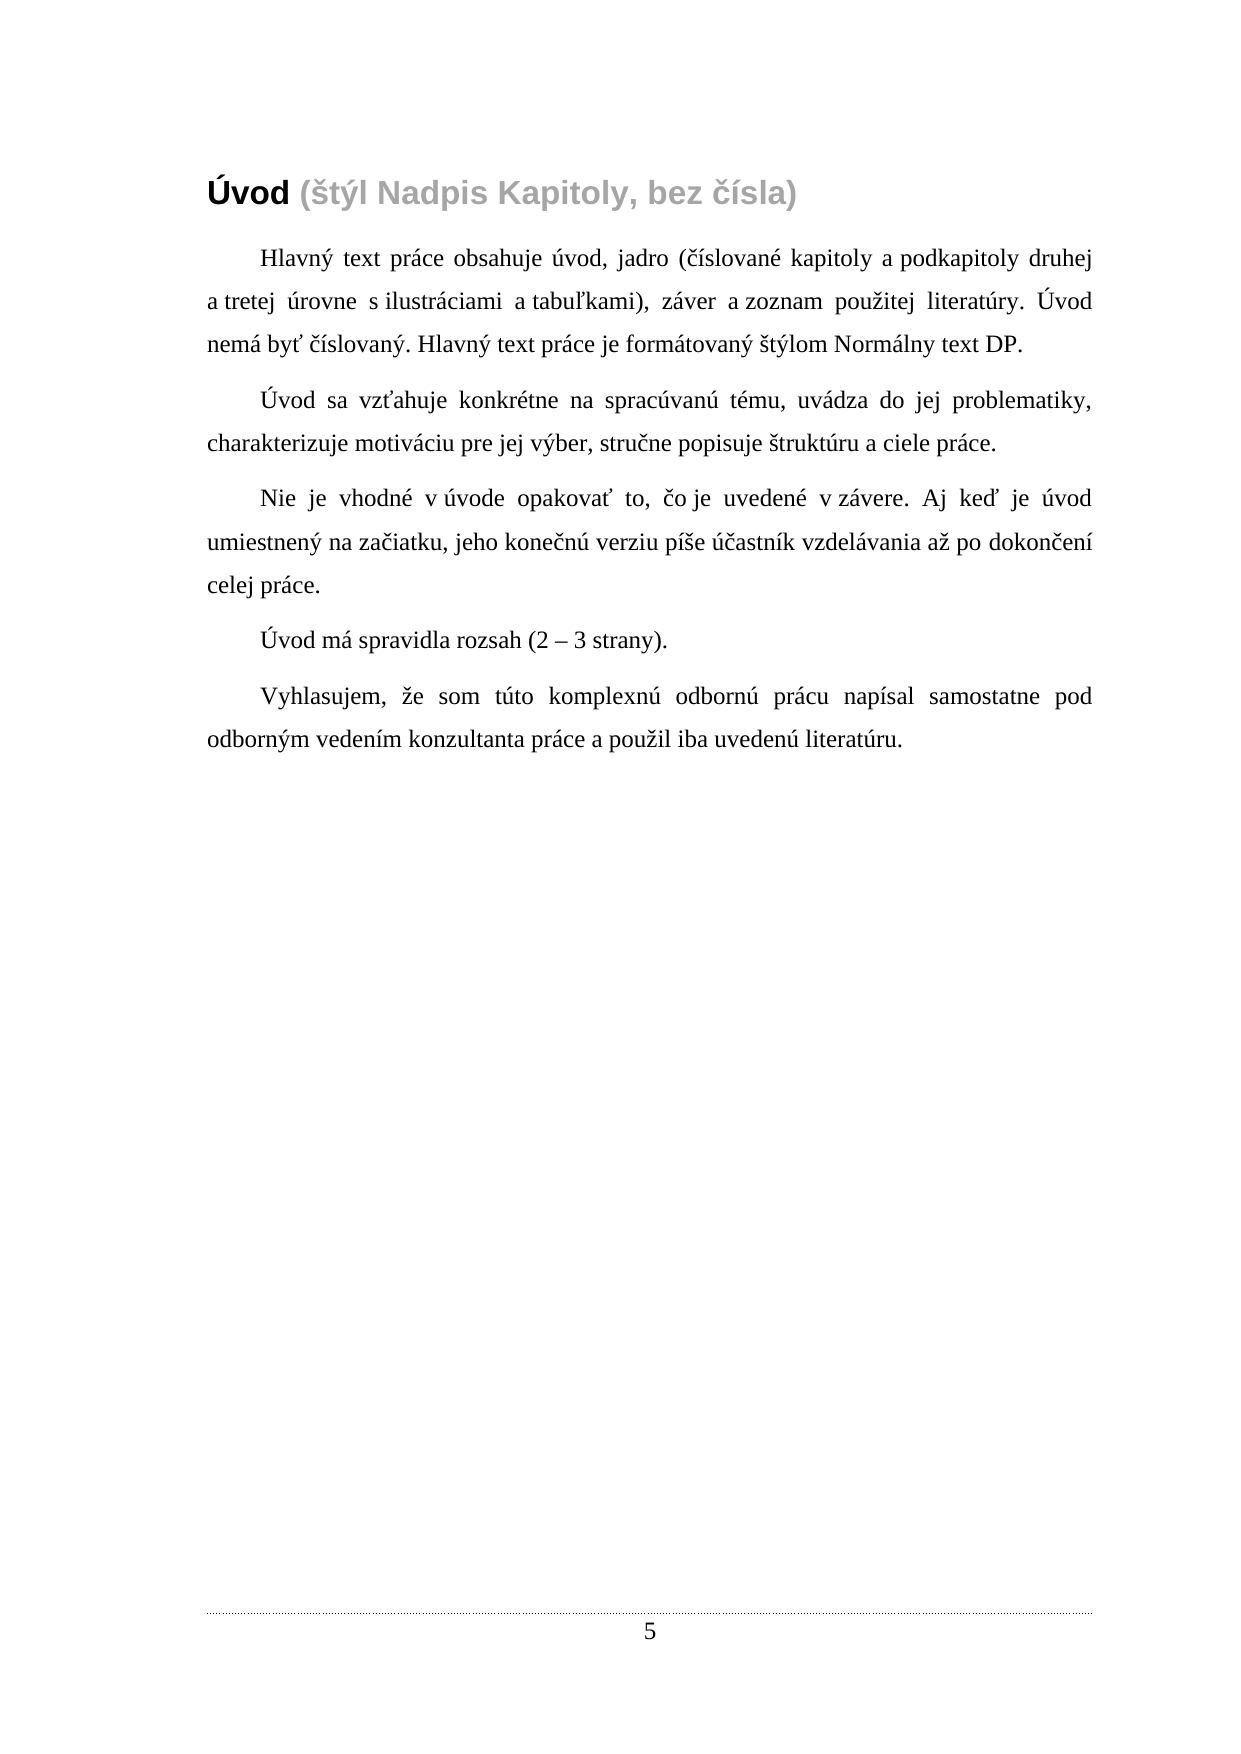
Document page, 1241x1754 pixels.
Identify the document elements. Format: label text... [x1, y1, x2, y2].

text Hlavný text práce obsahuje úvod, jadro (číslované kapitoly a podkapitoly druhej a tretej úrovne s ilustráciami a tabuľkami), záver a zoznam použitej literatúry. Úvod nemá byť číslovaný. Hlavný text práce je formátovaný štýlom Normálny text DP. [207, 243, 1092, 358]
text Nie je vhodné v úvode opakovať to, čo je uvedené v závere. Aj keď je úvod umiestnený na začiatku, jeho konečnú verziu píše účastník vzdelávania až po dokončení celej práce. [207, 483, 1092, 598]
text Úvod sa vzťahuje konkrétne na spracúvanú tému, uvádza do jej problematiky, charakterizuje motiváciu pre jej výber, stručne popisuje štruktúru a ciele práce. [207, 385, 1092, 457]
list Úvod (štýl Nadpis Kapitoly, bez čísla) [207, 173, 1092, 211]
text Úvod má spravidla rozsah (2 – 3 strany). [207, 625, 1092, 654]
text Vyhlasujem, že som túto komplexnú odbornú prácu napísal samostatne pod odborným vedením konzultanta práce a použil iba uvedenú literatúru. [207, 681, 1092, 753]
